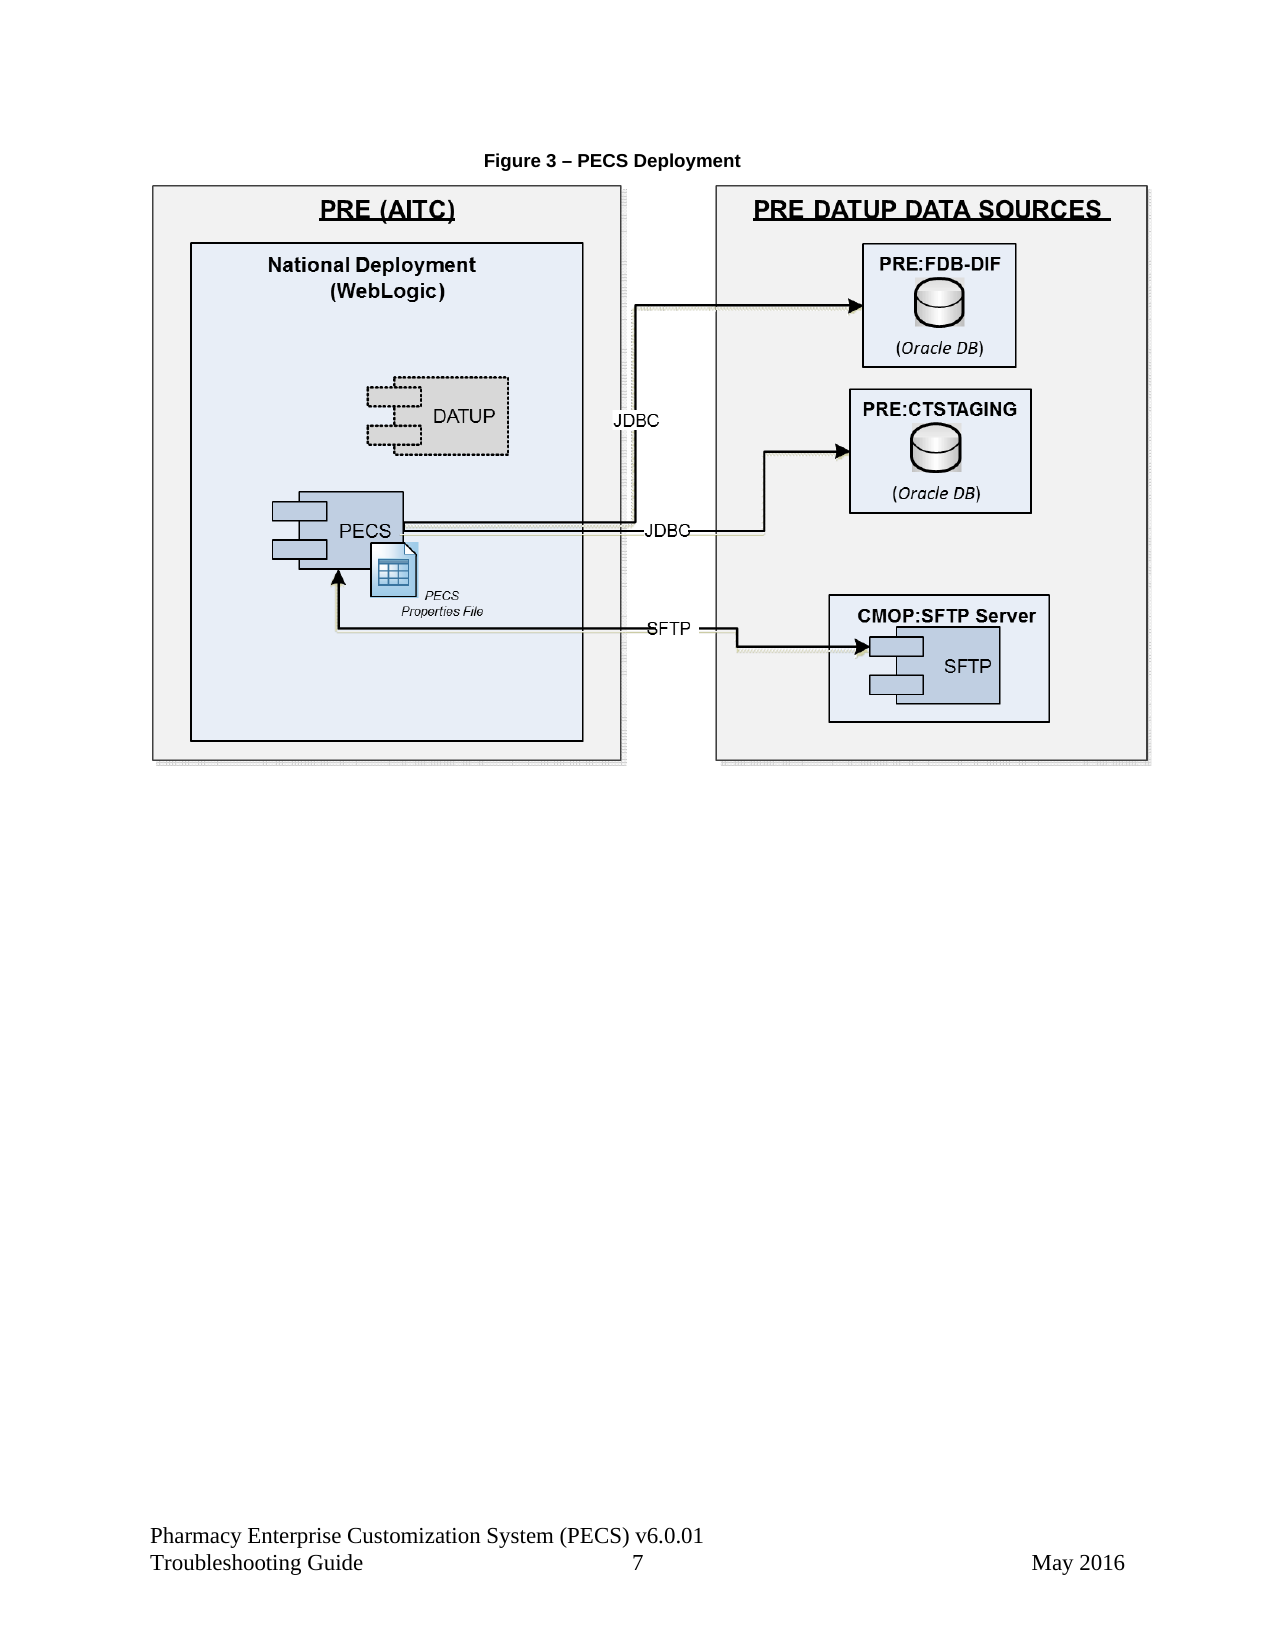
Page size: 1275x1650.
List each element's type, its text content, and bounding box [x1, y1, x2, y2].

picture [150, 184, 1152, 766]
text Figure 3 – PECS Deployment [90, 150, 1134, 172]
